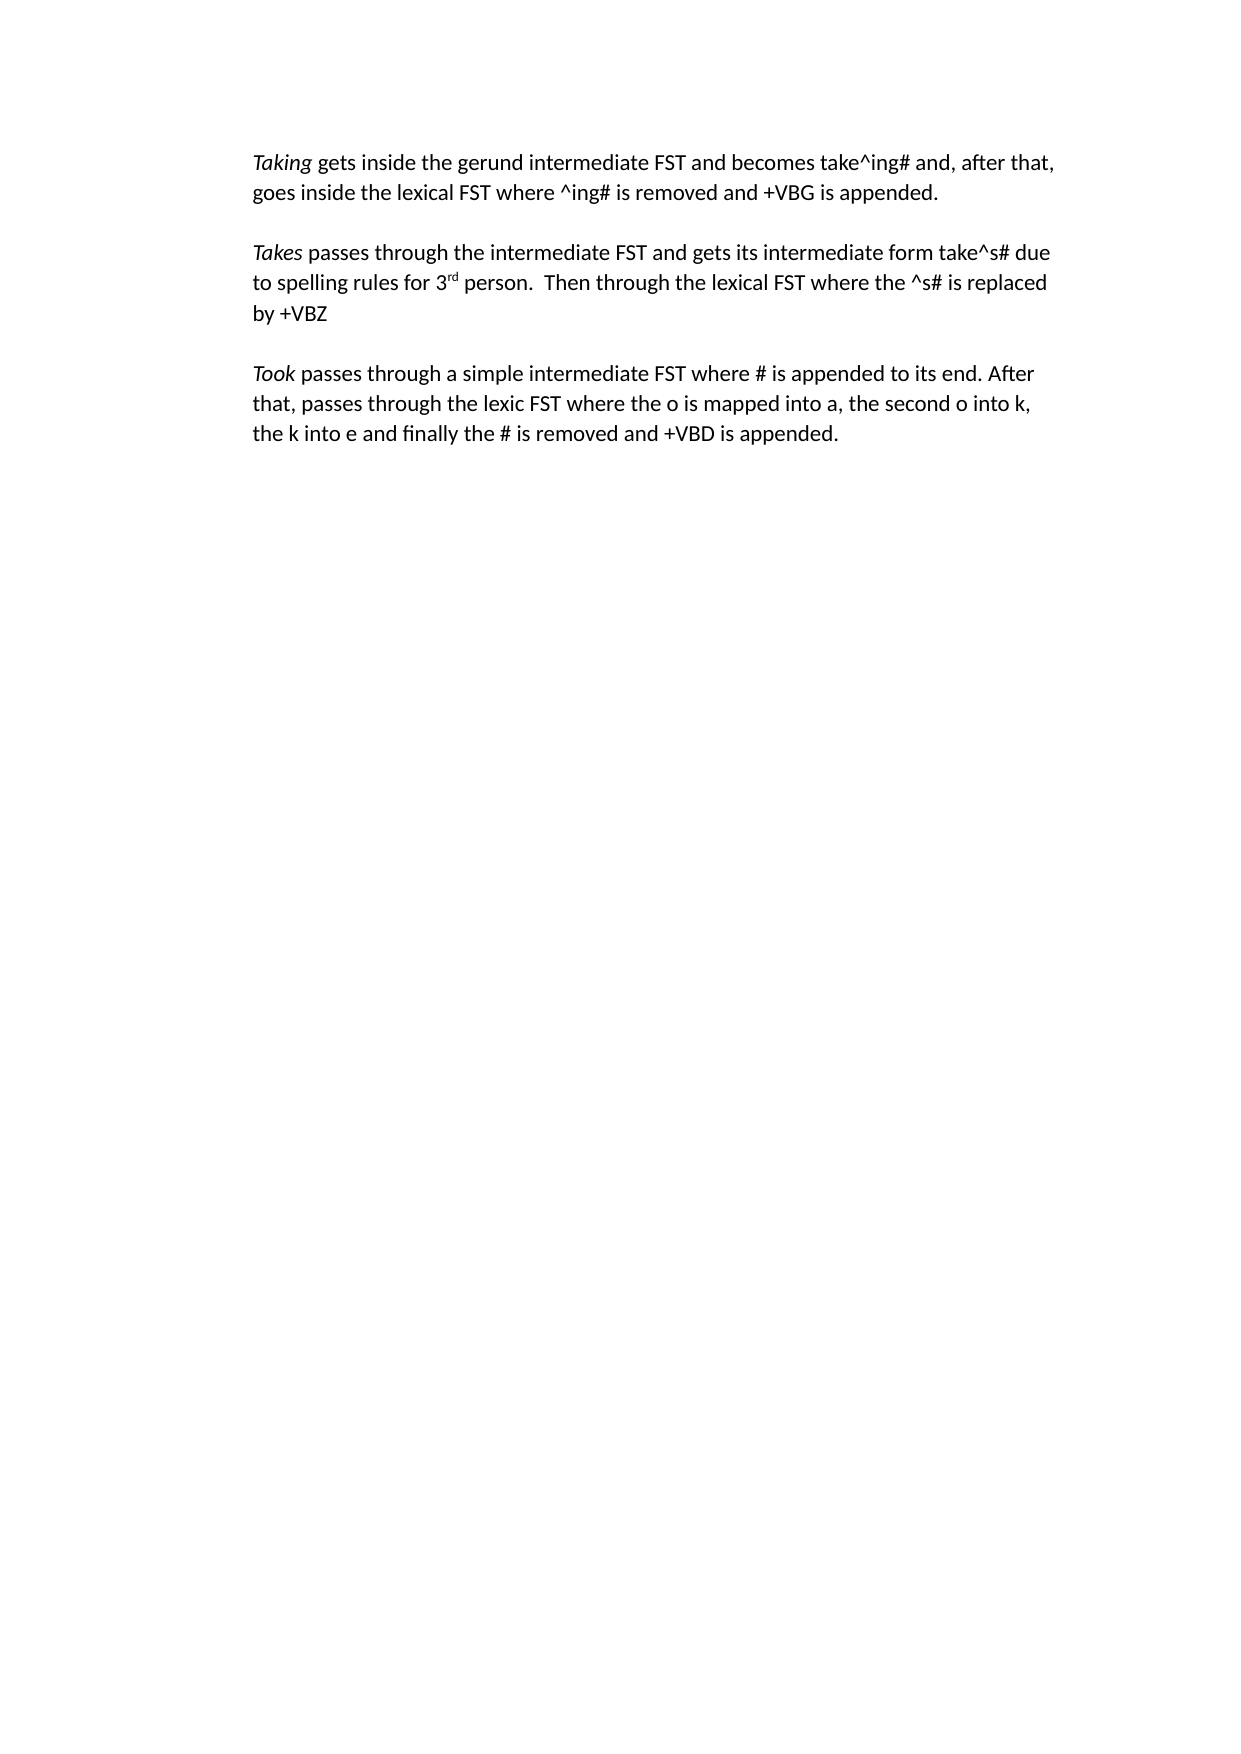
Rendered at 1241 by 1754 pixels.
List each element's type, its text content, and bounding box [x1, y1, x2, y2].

list Takes passes through the intermediate FST and gets its intermediate form take^s# due to spelling rules for 3rd person. Then through the lexical FST where the ^s# is replaced by +VBZ [252, 238, 1063, 327]
list Took passes through a simple intermediate FST where # is appended to its end. After that, passes through the lexic FST where the o is mapped into a, the second o into k, the k into e and finally the # is removed and +VBD is appended. [252, 359, 1063, 447]
list Taking gets inside the gerund intermediate FST and becomes take^ing# and, after that, goes inside the lexical FST where ^ing# is removed and +VBG is appended. [252, 148, 1063, 206]
